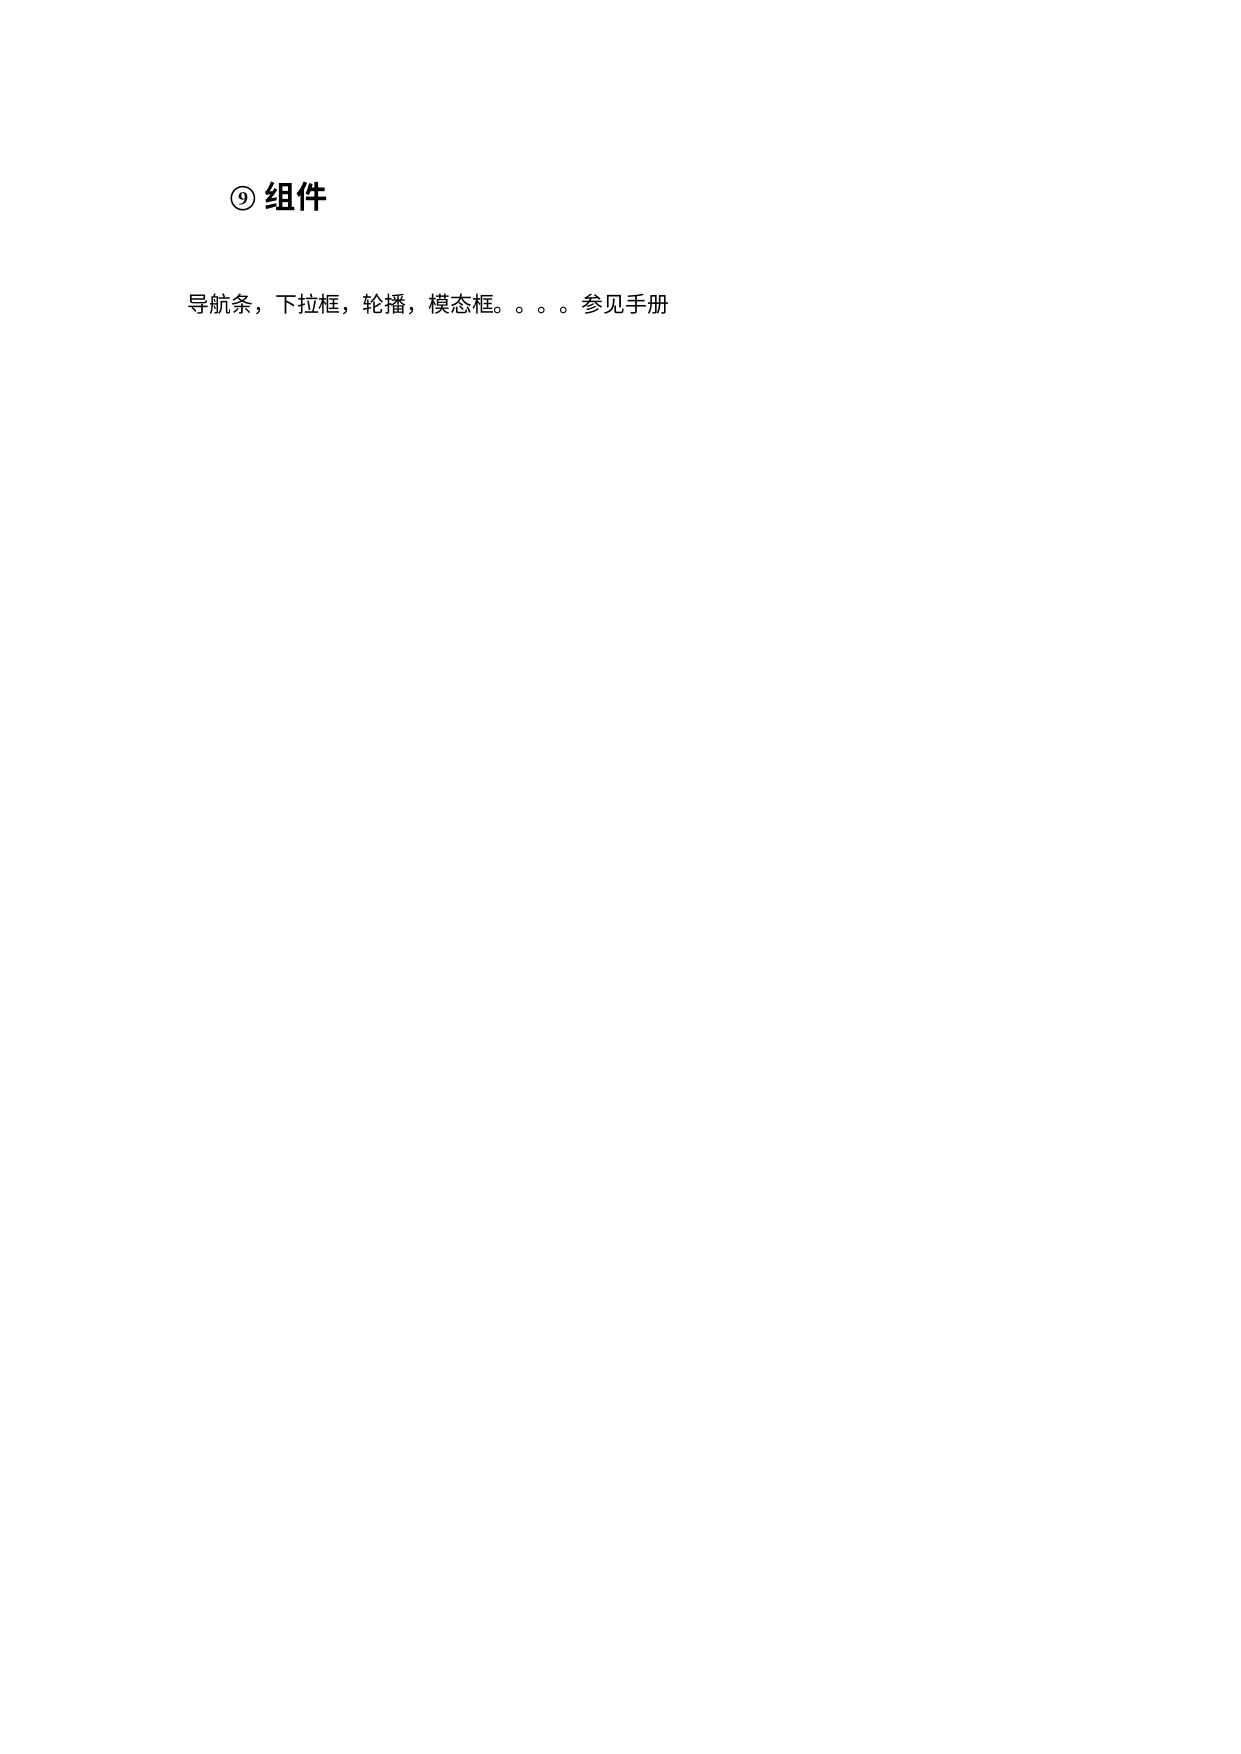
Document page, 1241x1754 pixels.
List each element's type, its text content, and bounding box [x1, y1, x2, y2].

text 导航条，下拉框，轮播，模态框。。。。参见手册 [187, 287, 1053, 319]
subtitle 组件 [187, 162, 1053, 227]
